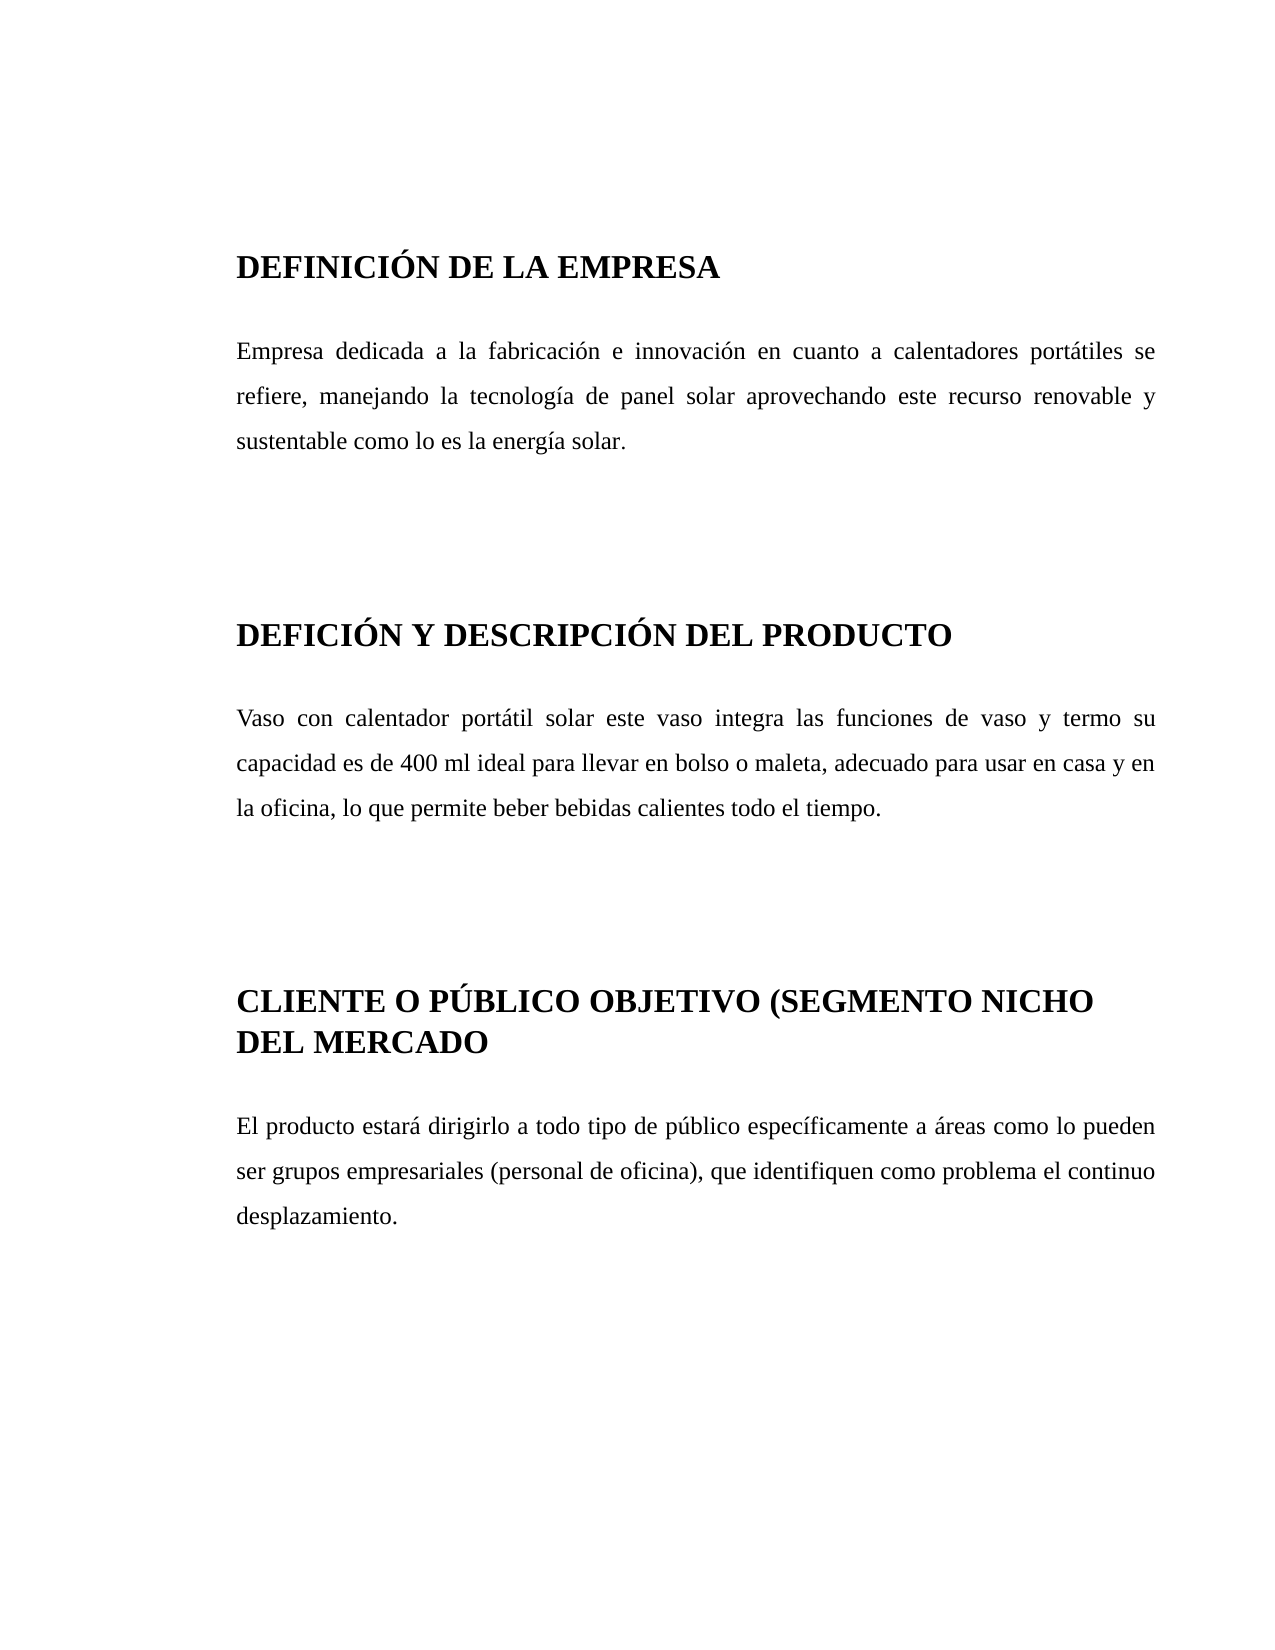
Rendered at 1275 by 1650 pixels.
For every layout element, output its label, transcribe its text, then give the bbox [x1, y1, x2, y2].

subtitle CLIENTE O PÚBLICO OBJETIVO (SEGMENTO NICHO DEL MERCADO [236, 981, 1157, 1061]
text Vaso con calentador portátil solar este vaso integra las funciones de vaso y termo su capacidad es de 400 ml ideal para llevar en bolso o maleta, adecuado para usar en casa y en la oficina, lo que permite beber bebidas calientes todo el tiempo. [236, 703, 1157, 823]
text Empresa dedicada a la fabricación e innovación en cuanto a calentadores portátiles se refiere, manejando la tecnología de panel solar aprovechando este recurso renovable y sustentable como lo es la energía solar. [236, 336, 1157, 456]
subtitle DEFINICIÓN DE LA EMPRESA [236, 247, 1157, 286]
subtitle DEFICIÓN Y DESCRIPCIÓN DEL PRODUCTO [236, 615, 1157, 653]
text El producto estará dirigirlo a todo tipo de público específicamente a áreas como lo pueden ser grupos empresariales (personal de oficina), que identifiquen como problema el continuo desplazamiento. [236, 1111, 1157, 1231]
